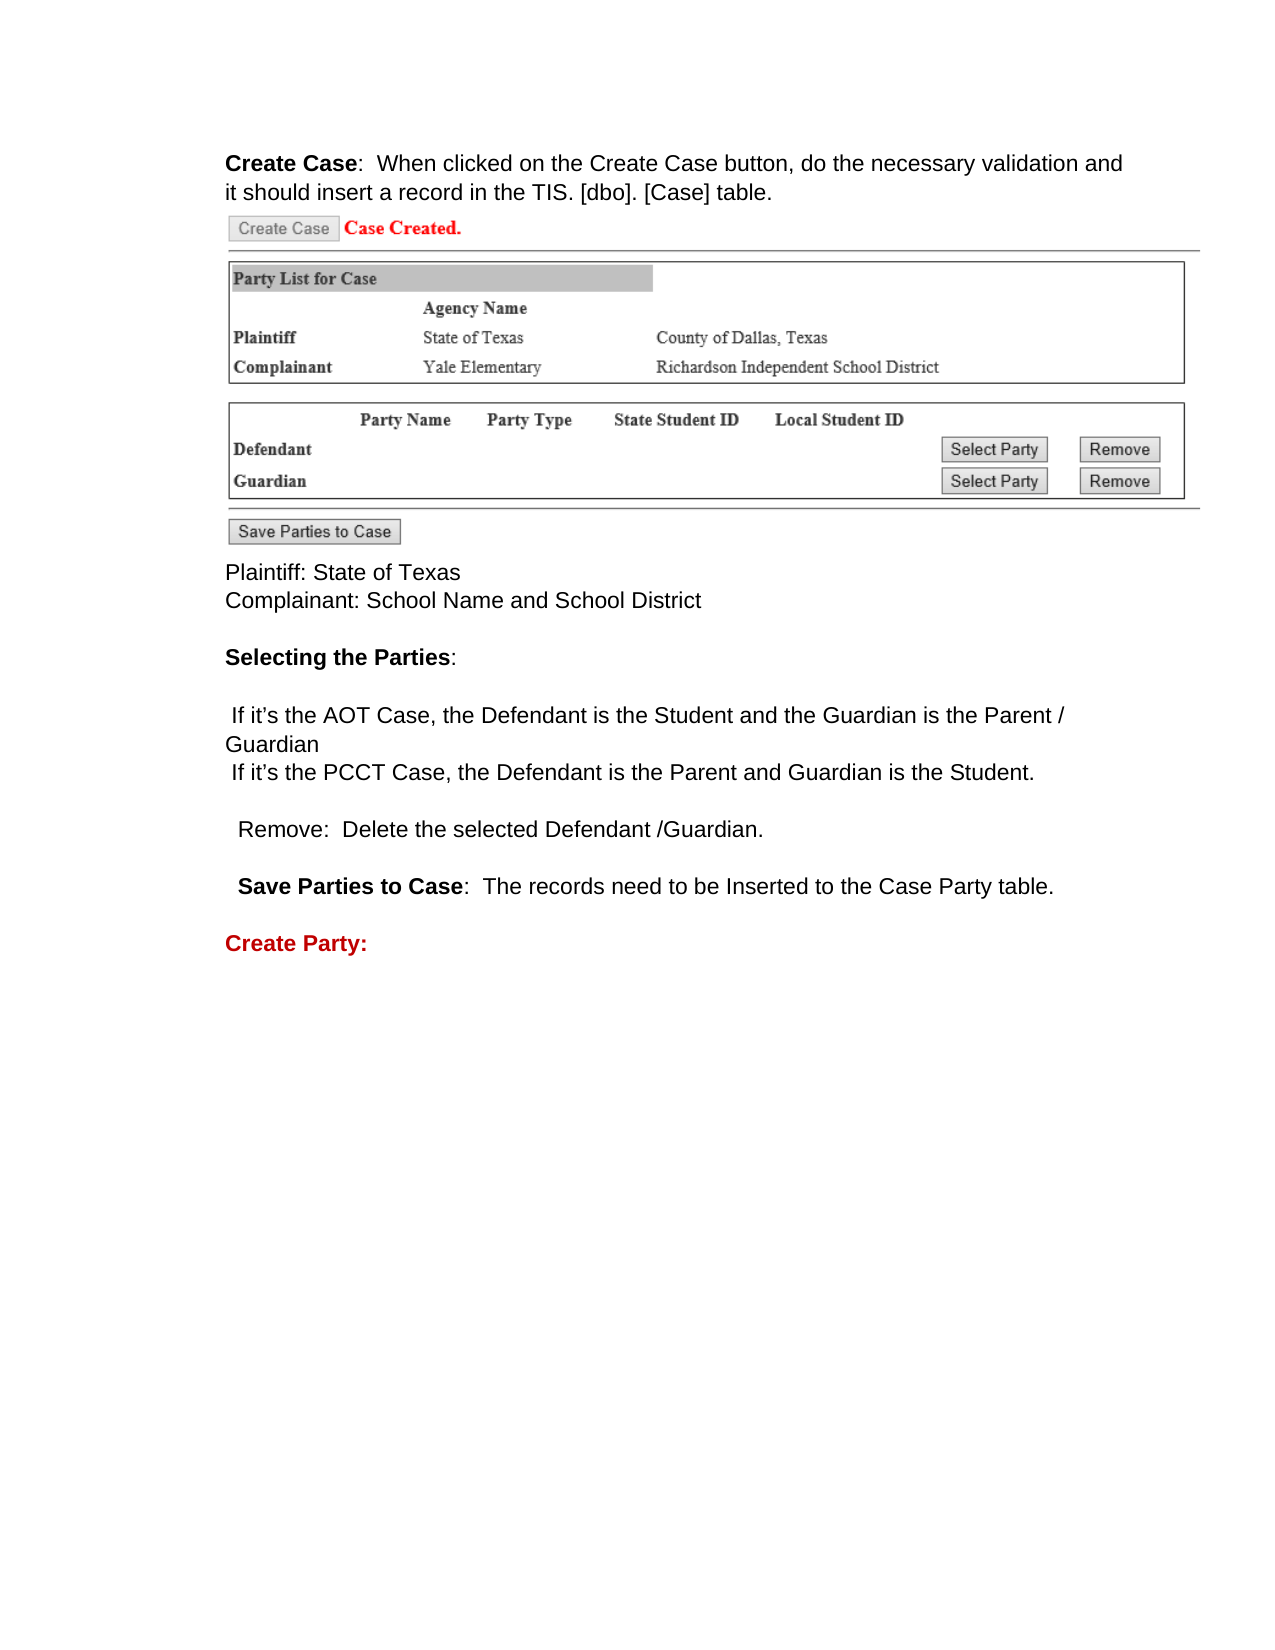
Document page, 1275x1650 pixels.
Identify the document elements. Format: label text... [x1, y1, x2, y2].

picture [225, 206, 1200, 557]
list Complainant: School Name and School District [225, 587, 1125, 613]
list Save Parties to Case: The records need to be Inserted to the Case Party table. [225, 873, 1125, 899]
list If it’s the AOT Case, the Defendant is the Student and the Guardian is the Parent / Guardian [225, 702, 1125, 757]
list Selecting the Parties: [225, 644, 1125, 670]
list If it’s the PCCT Case, the Defendant is the Parent and Guardian is the Student. [225, 759, 1125, 786]
list Create Case: When clicked on the Create Case button, do the necessary validation and it should insert a record in the TIS. [dbo]. [Case] table. [225, 150, 1125, 205]
list Plaintiff: State of Texas [225, 558, 1125, 585]
list Remove: Delete the selected Defendant /Guardian. [225, 816, 1125, 843]
list Create Party: [225, 930, 1125, 956]
